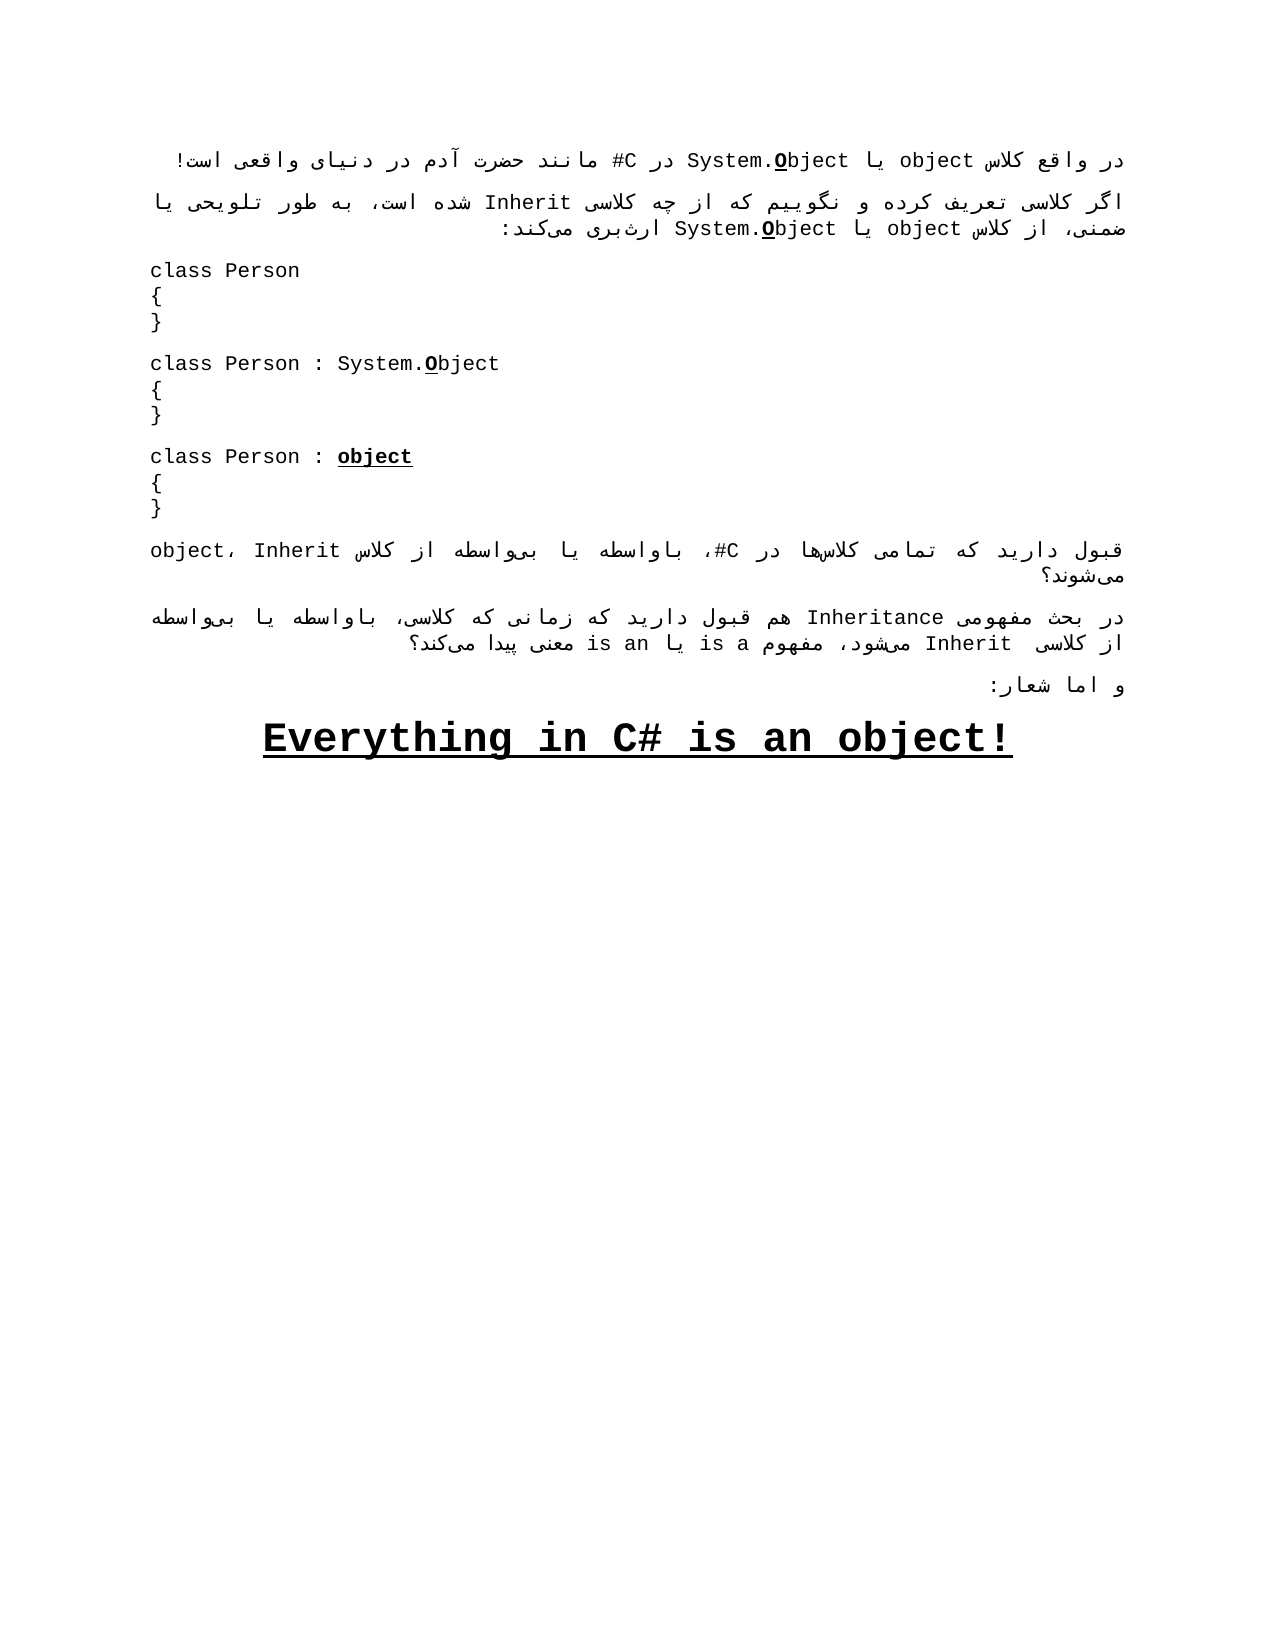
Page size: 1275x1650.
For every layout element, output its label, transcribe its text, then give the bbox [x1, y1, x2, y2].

text در واقع کلاس object یا System.Object در C#‌ مانند حضرت آدم در دنیای واقعی است! [150, 150, 1125, 174]
text اگر کلاسی تعریف کرده و نگوییم که از چه کلاسی Inherit شده است، به طور تلویحی یا ضمنی، از کلاس object یا System.Object ارث‌بری می‌کند: [150, 192, 1125, 241]
text قبول دارید که تمامی کلاس‌ها در C#، باواسطه یا بی‌واسطه از کلاس object، Inherit می‌شوند؟ [150, 539, 1125, 589]
text Everything in C# is an object! [150, 717, 1125, 764]
text class Person : object { } [150, 446, 1125, 521]
text class Person : System.Object { } [150, 353, 1125, 428]
text و اما شعار: [150, 675, 1125, 699]
text در بحث مفهومی Inheritance هم قبول دارید که زمانی که کلاسی، باواسطه یا بی‌واسطه از کلاسی Inherit‌ می‌شود، مفهوم is a یا is an معنی پیدا می‌کند؟ [150, 607, 1125, 656]
text class Person { } [150, 260, 1125, 334]
